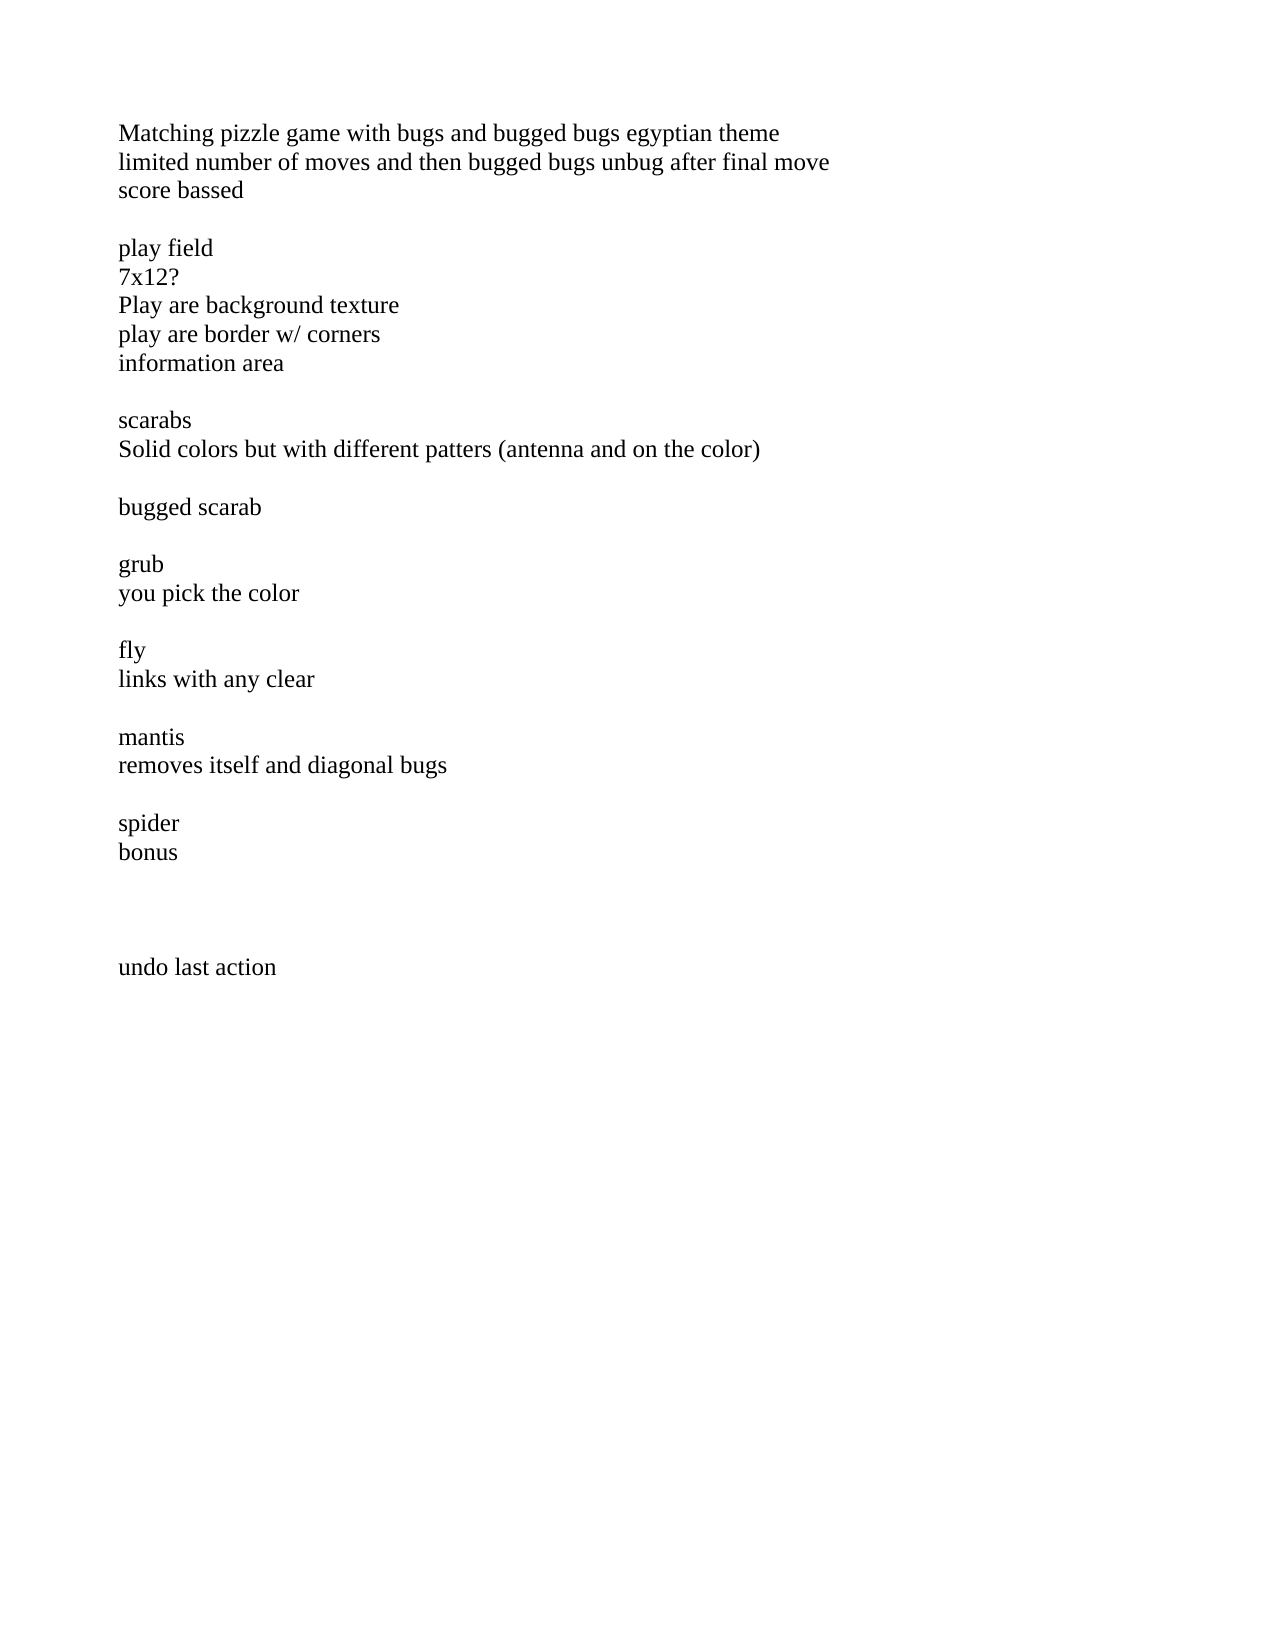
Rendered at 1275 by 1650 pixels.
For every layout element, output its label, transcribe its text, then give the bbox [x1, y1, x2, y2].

text undo last action [118, 952, 1157, 981]
text bugged scarab [118, 492, 1157, 521]
text play are border w/ corners [118, 319, 1157, 348]
text spider [118, 808, 1157, 837]
text grub [118, 549, 1157, 578]
text information area [118, 348, 1157, 377]
text Solid colors but with different patters (antenna and on the color) [118, 434, 1157, 463]
text links with any clear [118, 664, 1157, 693]
text Play are background texture [118, 291, 1157, 319]
text score bassed [118, 176, 1157, 204]
text limited number of moves and then bugged bugs unbug after final move [118, 147, 1157, 176]
text fly [118, 636, 1157, 664]
text play field [118, 233, 1157, 262]
text scarabs [118, 406, 1157, 434]
text bonus [118, 837, 1157, 866]
text removes itself and diagonal bugs [118, 751, 1157, 779]
text you pick the color [118, 578, 1157, 607]
text mantis [118, 722, 1157, 751]
text Matching pizzle game with bugs and bugged bugs egyptian theme [118, 118, 1157, 147]
text 7x12? [118, 262, 1157, 291]
